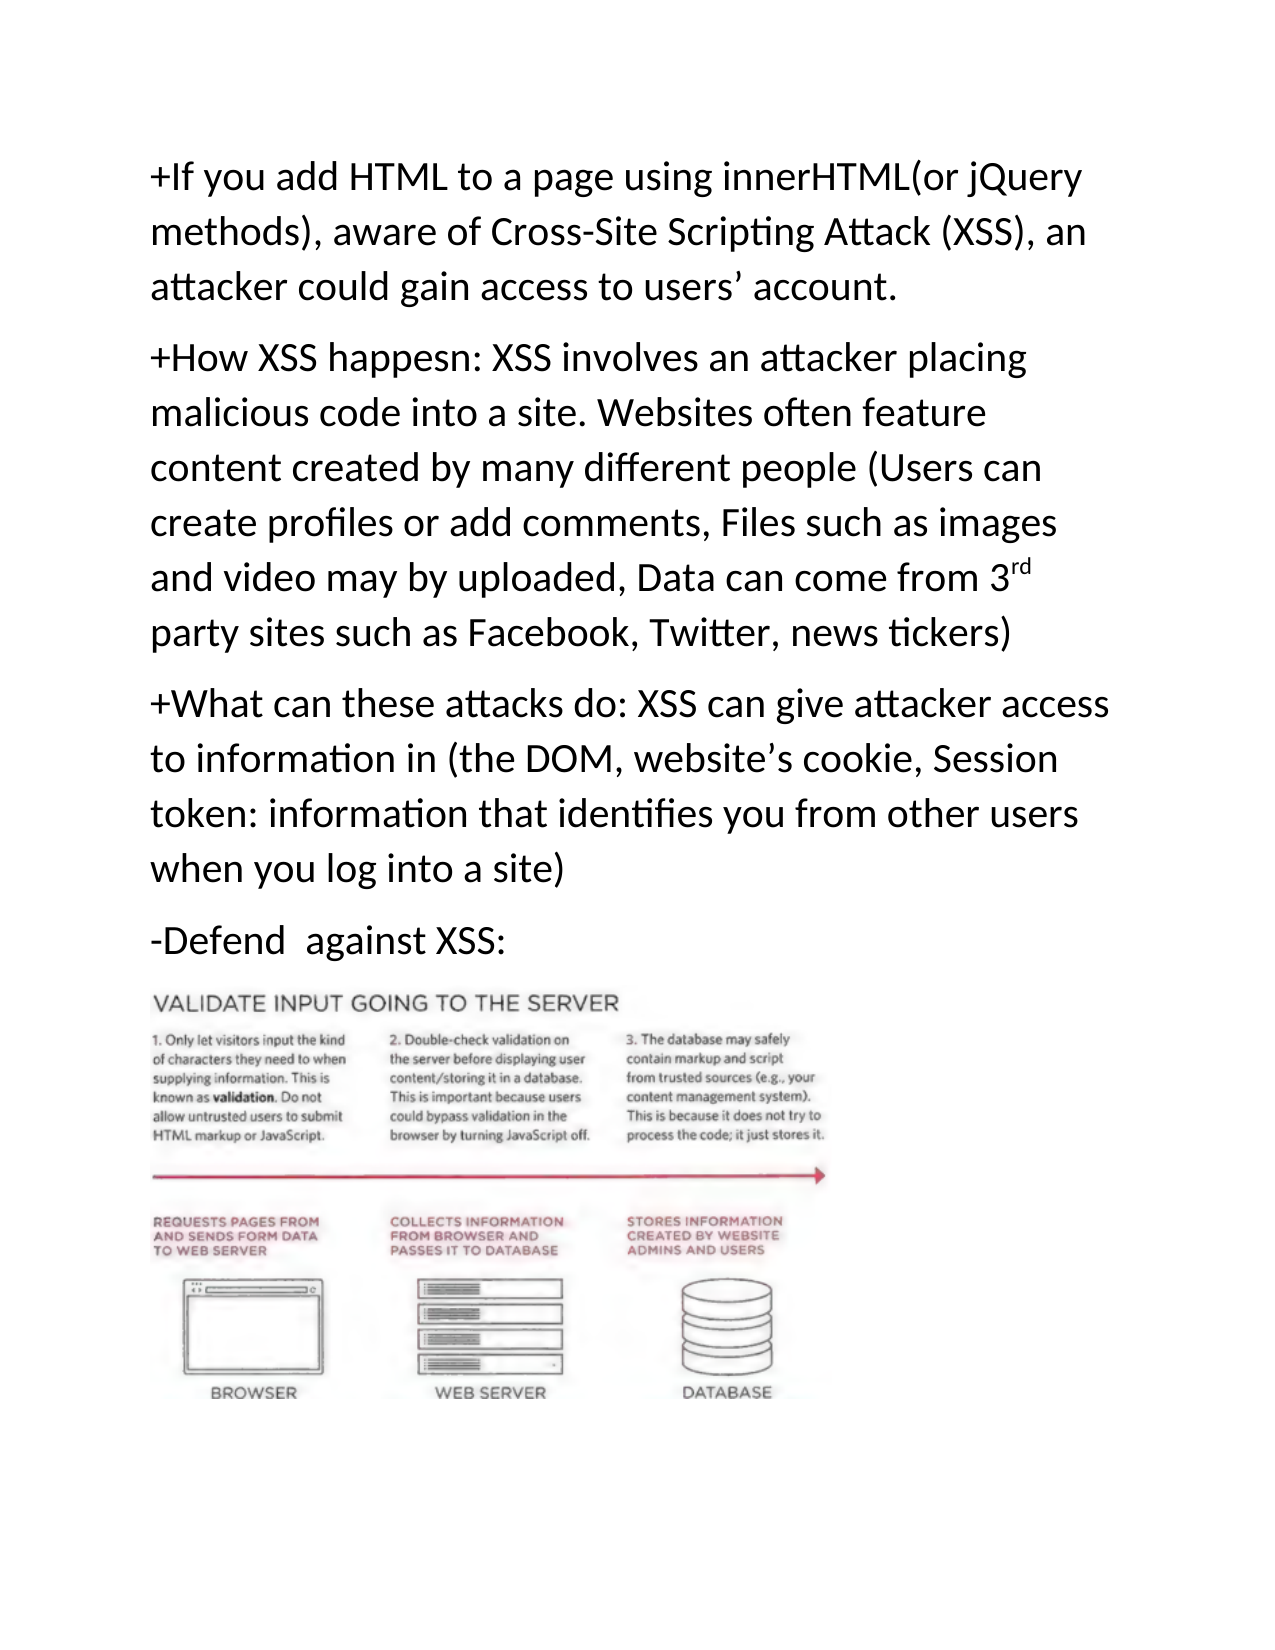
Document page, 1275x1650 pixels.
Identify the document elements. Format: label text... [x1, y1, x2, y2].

text +What can these attacks do: XSS can give attacker access to information in (the DOM, website’s cookie, Session token: information that identifies you from other users when you log into a site) [150, 677, 1125, 893]
picture [150, 985, 832, 1399]
text +How XSS happesn: XSS involves an attacker placing malicious code into a site. Websites often feature content created by many different people (Users can create profiles or add comments, Files such as images and video may by uploaded, Data can come from 3rd party sites such as Facebook, Twitter, news tickers) [150, 331, 1125, 657]
text -Defend against XSS: [150, 914, 1125, 964]
text +If you add HTML to a page using innerHTML(or jQuery methods), aware of Cross-Site Scripting Attack (XSS), an attacker could gain access to users’ account. [150, 150, 1125, 311]
